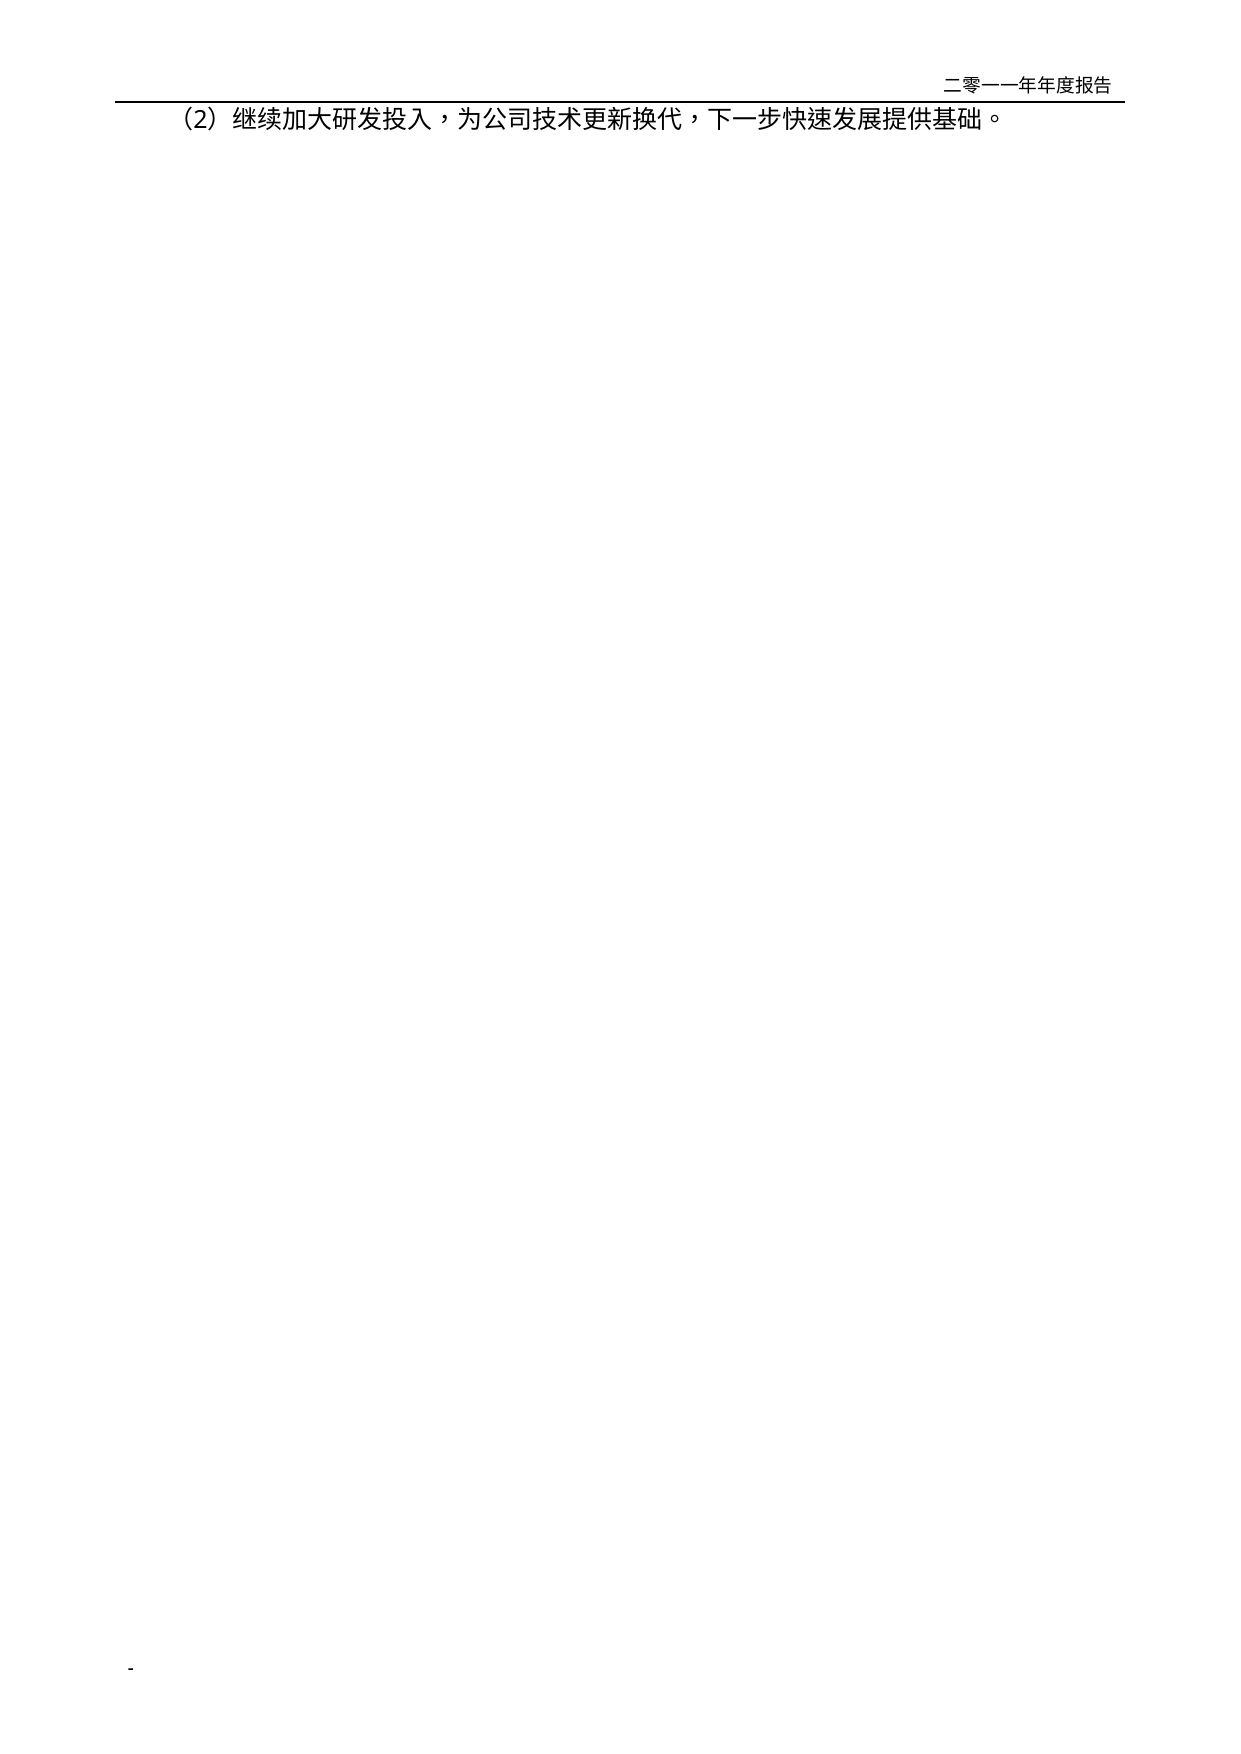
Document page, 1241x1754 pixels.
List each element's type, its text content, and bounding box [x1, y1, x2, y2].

text （2）继续加大研发投入，为公司技术更新换代，下一步快速发展提供基础。 [168, 102, 1137, 136]
